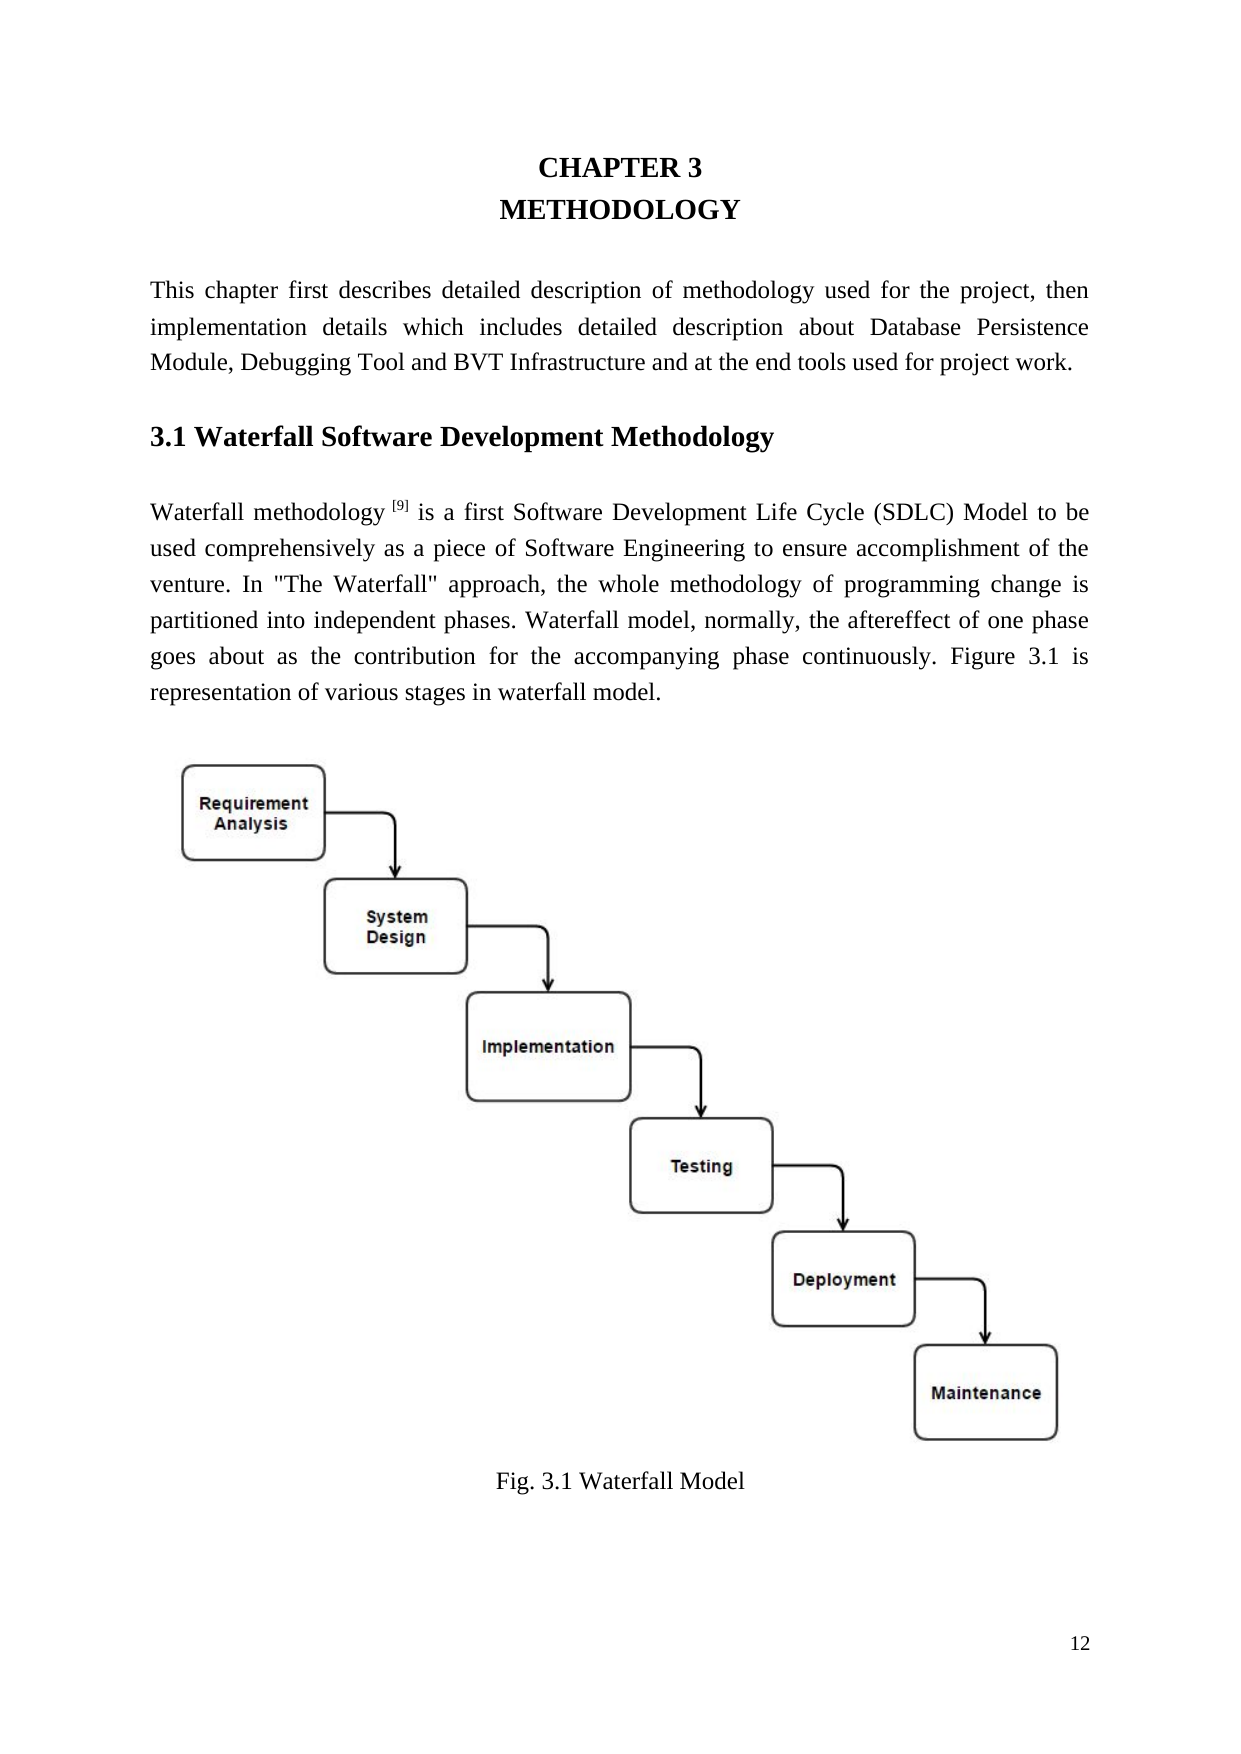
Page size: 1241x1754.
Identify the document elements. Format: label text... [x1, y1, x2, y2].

text METHODOLOGY [150, 192, 1090, 225]
picture [155, 748, 1085, 1461]
text Fig. 3.1 Waterfall Model [150, 1466, 1090, 1495]
text 3.1 Waterfall Software Development Methodology [150, 419, 1090, 453]
text Waterfall methodology [9] is a first Software Development Life Cycle (SDLC) Model to be used comprehensively as a piece of Software Engineering to ensure accomplishment of the venture. In "The Waterfall" approach, the whole methodology of programming change is partitioned into independent phases. Waterfall model, normally, the aftereffect of one phase goes about as the contribution for the accompanying phase continuously. Figure 3.1 is representation of various stages in waterfall model. [150, 497, 1090, 706]
text CHAPTER 3 [150, 150, 1090, 183]
text This chapter first describes detailed description of methodology used for the project, then implementation details which includes detailed description about Database Persistence Module, Debugging Tool and BVT Infrastructure and at the end tools used for project work. [150, 276, 1090, 376]
